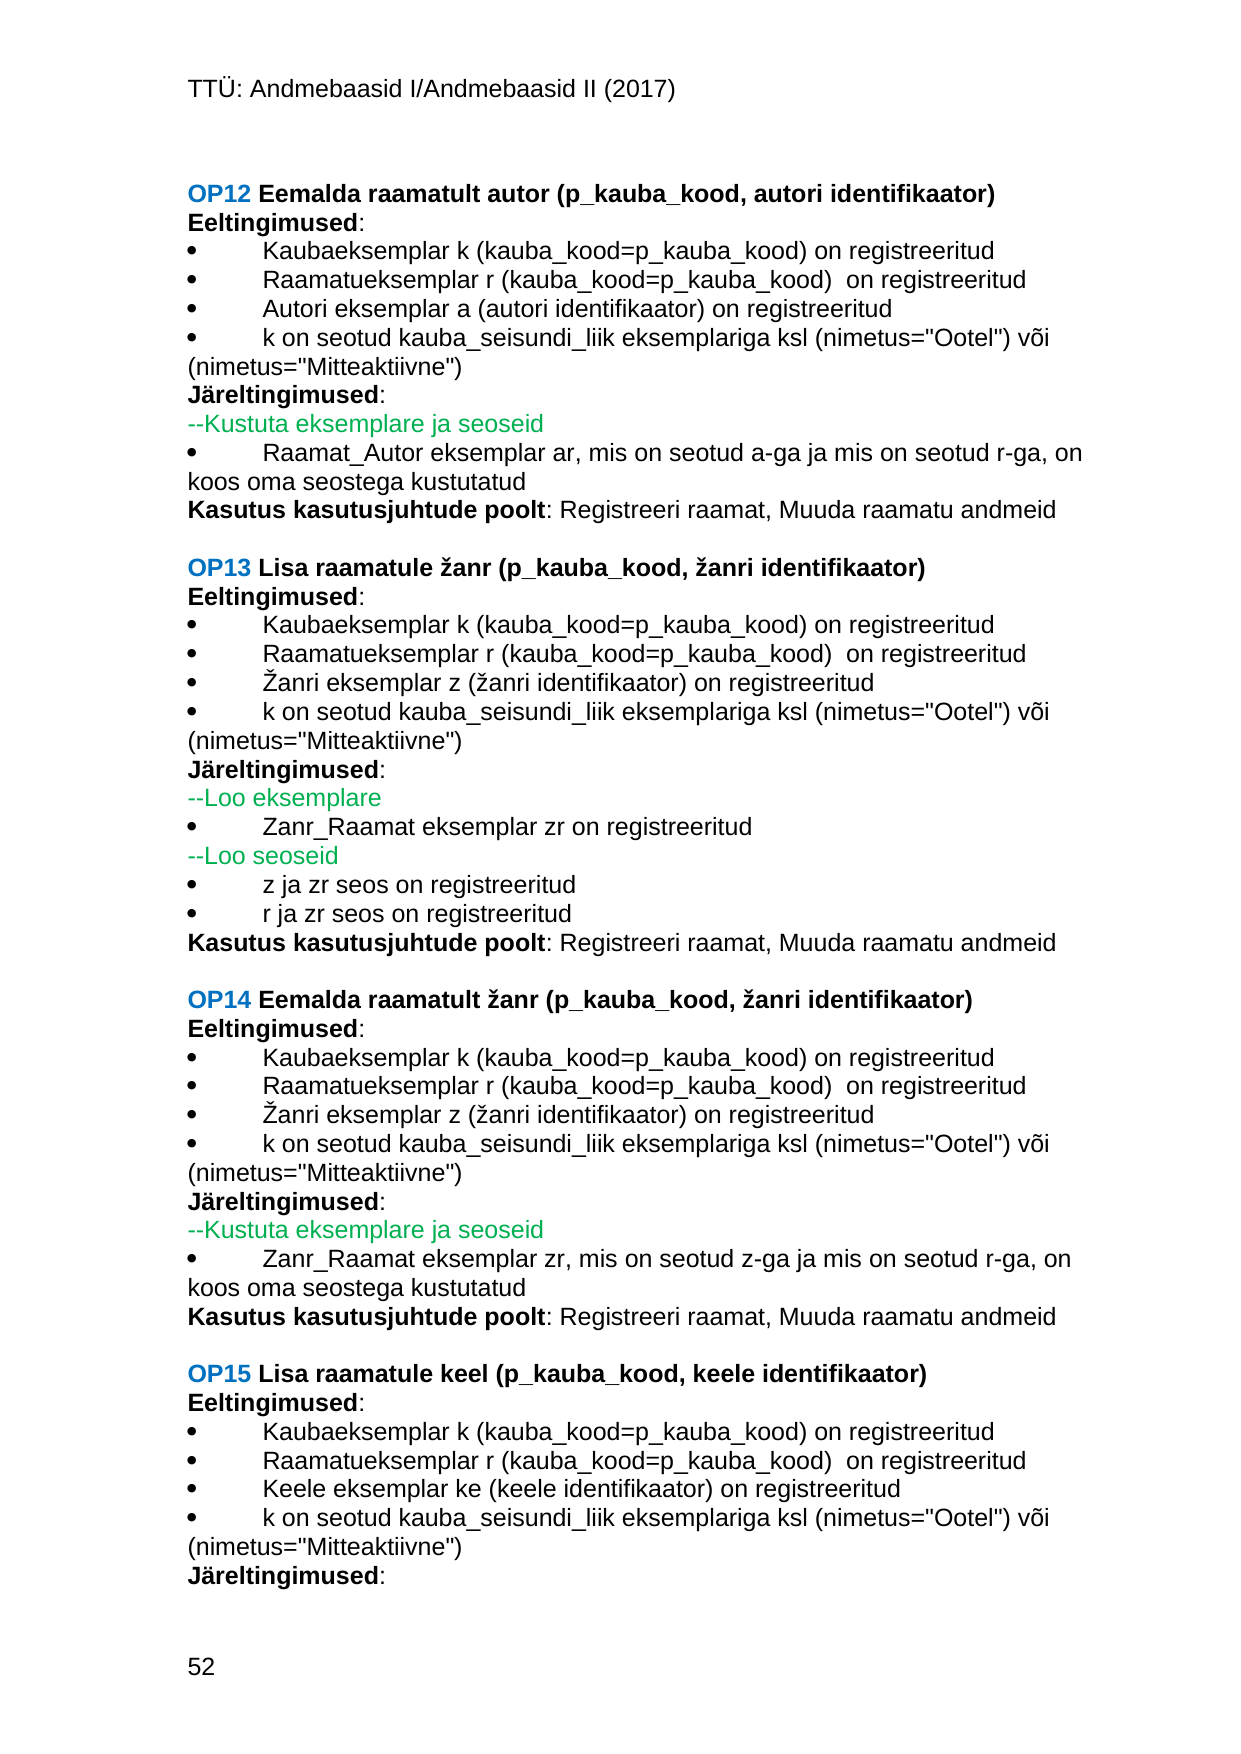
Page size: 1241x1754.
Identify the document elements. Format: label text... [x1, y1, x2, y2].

list k on seotud kauba_seisundi_liik eksemplariga ksl (nimetus="Ootel") või (nimetus="Mitteaktiivne") [187, 1129, 1107, 1187]
list Raamat_Autor eksemplar ar, mis on seotud a-ga ja mis on seotud r-ga, on koos oma seostega kustutatud [187, 438, 1107, 496]
text Järeltingimused: [187, 1561, 1107, 1590]
list Raamatueksemplar r (kauba_kood=p_kauba_kood) on registreeritud [187, 265, 1107, 294]
text Kasutus kasutusjuhtude poolt: Registreeri raamat, Muuda raamatu andmeid [187, 496, 1107, 524]
list z ja zr seos on registreeritud [187, 870, 1107, 899]
text Eeltingimused: [187, 1014, 1107, 1042]
text Järeltingimused: [187, 755, 1107, 783]
list Kaubaeksemplar k (kauba_kood=p_kauba_kood) on registreeritud [187, 1042, 1107, 1071]
list k on seotud kauba_seisundi_liik eksemplariga ksl (nimetus="Ootel") või (nimetus="Mitteaktiivne") [187, 697, 1107, 755]
text Kasutus kasutusjuhtude poolt: Registreeri raamat, Muuda raamatu andmeid [187, 927, 1107, 956]
list Zanr_Raamat eksemplar zr on registreeritud [187, 812, 1107, 841]
list k on seotud kauba_seisundi_liik eksemplariga ksl (nimetus="Ootel") või (nimetus="Mitteaktiivne") [187, 323, 1107, 380]
list Žanri eksemplar z (žanri identifikaator) on registreeritud [187, 1100, 1107, 1129]
list Zanr_Raamat eksemplar zr, mis on seotud z-ga ja mis on seotud r-ga, on koos oma seostega kustutatud [187, 1244, 1107, 1302]
text OP13 Lisa raamatule žanr (p_kauba_kood, žanri identifikaator) [187, 553, 1107, 582]
list Žanri eksemplar z (žanri identifikaator) on registreeritud [187, 668, 1107, 697]
text Järeltingimused: [187, 380, 1107, 409]
list Raamatueksemplar r (kauba_kood=p_kauba_kood) on registreeritud [187, 639, 1107, 668]
list Autori eksemplar a (autori identifikaator) on registreeritud [187, 294, 1107, 323]
list k on seotud kauba_seisundi_liik eksemplariga ksl (nimetus="Ootel") või (nimetus="Mitteaktiivne") [187, 1503, 1107, 1561]
list Kaubaeksemplar k (kauba_kood=p_kauba_kood) on registreeritud [187, 611, 1107, 639]
text --Loo eksemplare [187, 783, 1107, 812]
text Eeltingimused: [187, 582, 1107, 611]
list Kaubaeksemplar k (kauba_kood=p_kauba_kood) on registreeritud [187, 1417, 1107, 1446]
list Raamatueksemplar r (kauba_kood=p_kauba_kood) on registreeritud [187, 1446, 1107, 1474]
text Järeltingimused: [187, 1187, 1107, 1215]
text --Kustuta eksemplare ja seoseid [187, 409, 1107, 438]
text --Loo seoseid [187, 841, 1107, 870]
text Eeltingimused: [187, 1388, 1107, 1417]
text --Kustuta eksemplare ja seoseid [187, 1215, 1107, 1244]
text OP15 Lisa raamatule keel (p_kauba_kood, keele identifikaator) [187, 1359, 1107, 1388]
text Kasutus kasutusjuhtude poolt: Registreeri raamat, Muuda raamatu andmeid [187, 1302, 1107, 1331]
list Keele eksemplar ke (keele identifikaator) on registreeritud [187, 1474, 1107, 1503]
text Eeltingimused: [187, 207, 1107, 236]
text OP14 Eemalda raamatult žanr (p_kauba_kood, žanri identifikaator) [187, 985, 1107, 1014]
list Kaubaeksemplar k (kauba_kood=p_kauba_kood) on registreeritud [187, 236, 1107, 265]
list Raamatueksemplar r (kauba_kood=p_kauba_kood) on registreeritud [187, 1071, 1107, 1100]
list r ja zr seos on registreeritud [187, 899, 1107, 927]
text OP12 Eemalda raamatult autor (p_kauba_kood, autori identifikaator) [187, 179, 1107, 207]
